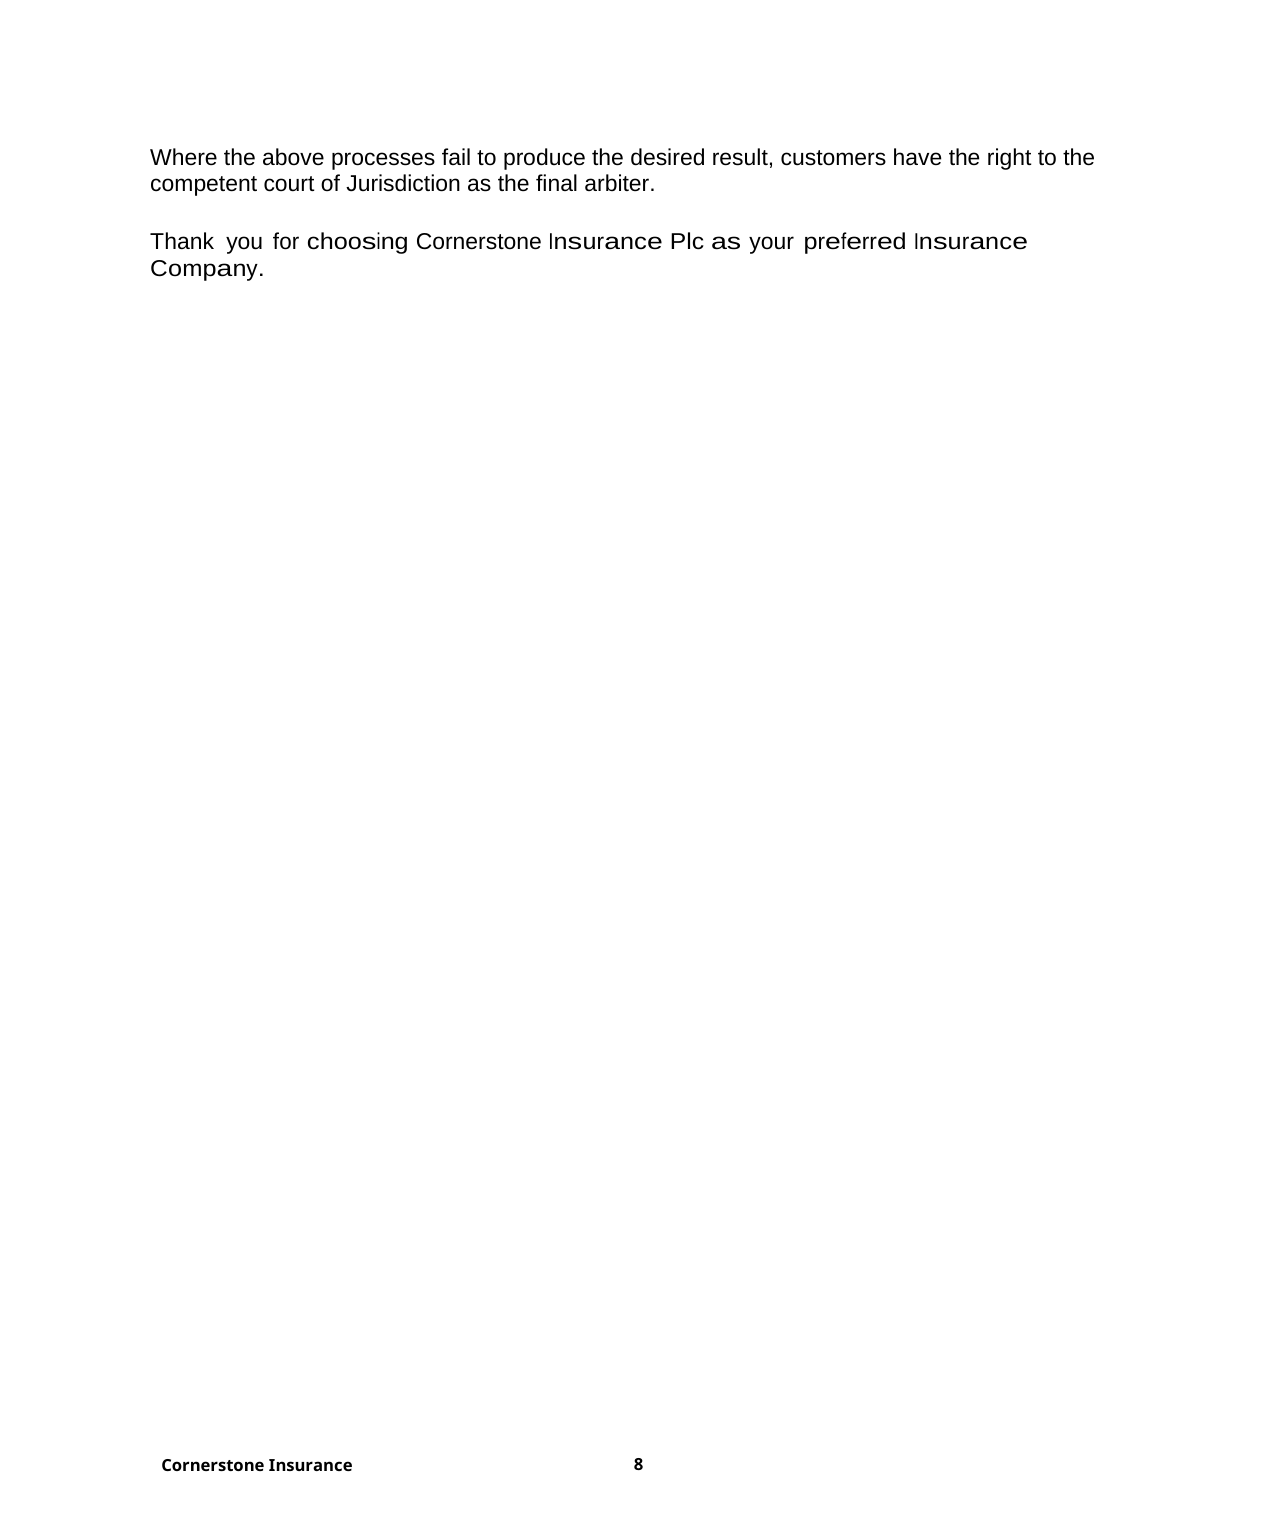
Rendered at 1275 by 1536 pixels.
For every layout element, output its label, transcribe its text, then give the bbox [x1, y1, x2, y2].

text Thank you for choosing Cornerstone Insurance Plc as your preferred Insurance Company. [150, 228, 1098, 281]
text Where the above processes fail to produce the desired result, customers have the right to the competent court of Jurisdiction as the final arbiter. [150, 144, 1096, 196]
